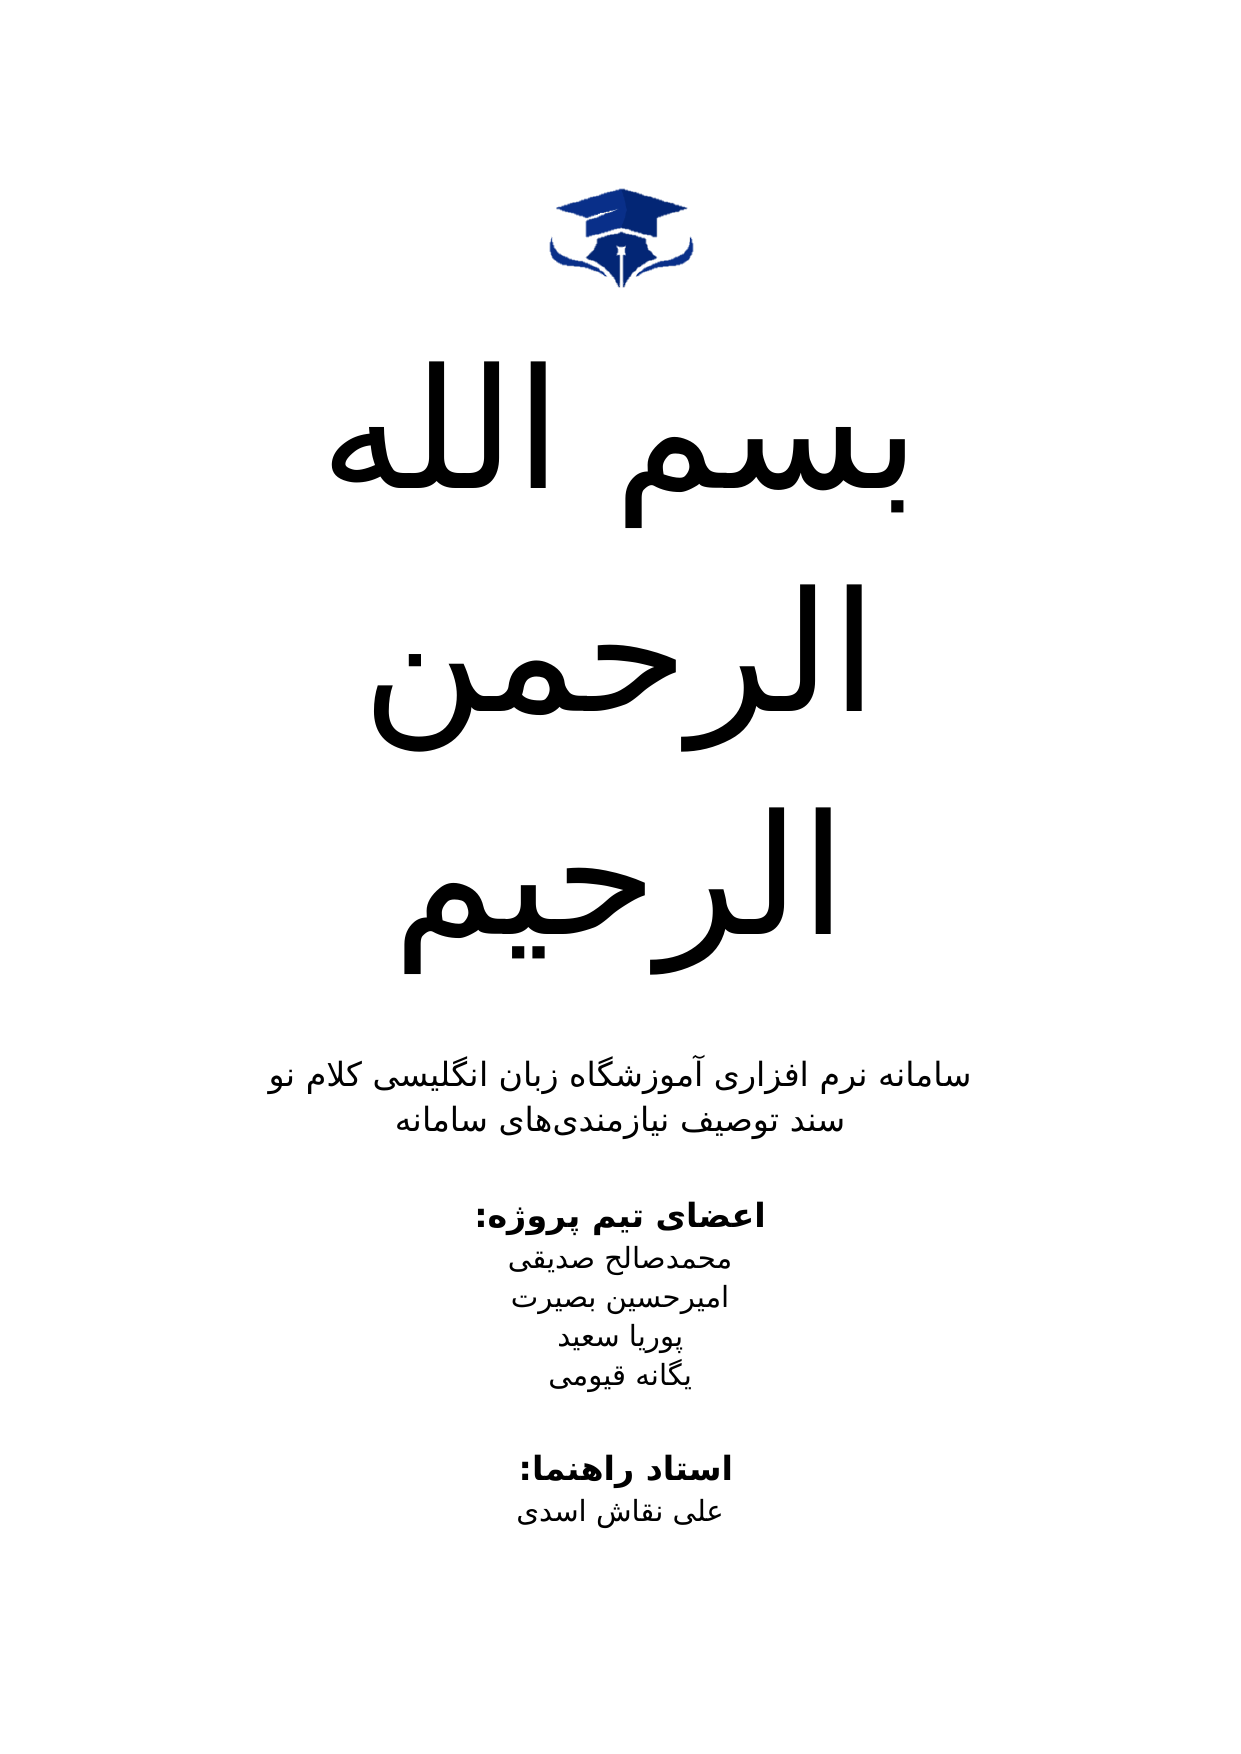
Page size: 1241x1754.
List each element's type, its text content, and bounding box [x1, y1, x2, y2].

text استاد راهنما: [150, 1449, 1090, 1488]
text اعضای تیم پروژه: [150, 1197, 1090, 1236]
text سامانه نرم افزاری آموزشگاه زبان انگلیسی کلام نو [150, 1055, 1090, 1094]
text سند توصیف نیازمندی‌های سامانه [150, 1100, 1090, 1139]
text بسم الله الرحمن الرحیم [150, 334, 1090, 974]
text علی نقاش اسدی [150, 1494, 1090, 1528]
picture [530, 150, 711, 330]
text امیرحسین بصیرت [150, 1280, 1090, 1314]
text محمدصالح صدیقی [150, 1241, 1090, 1275]
text پوریا سعید [150, 1319, 1090, 1353]
text یگانه قیومی [150, 1358, 1090, 1392]
